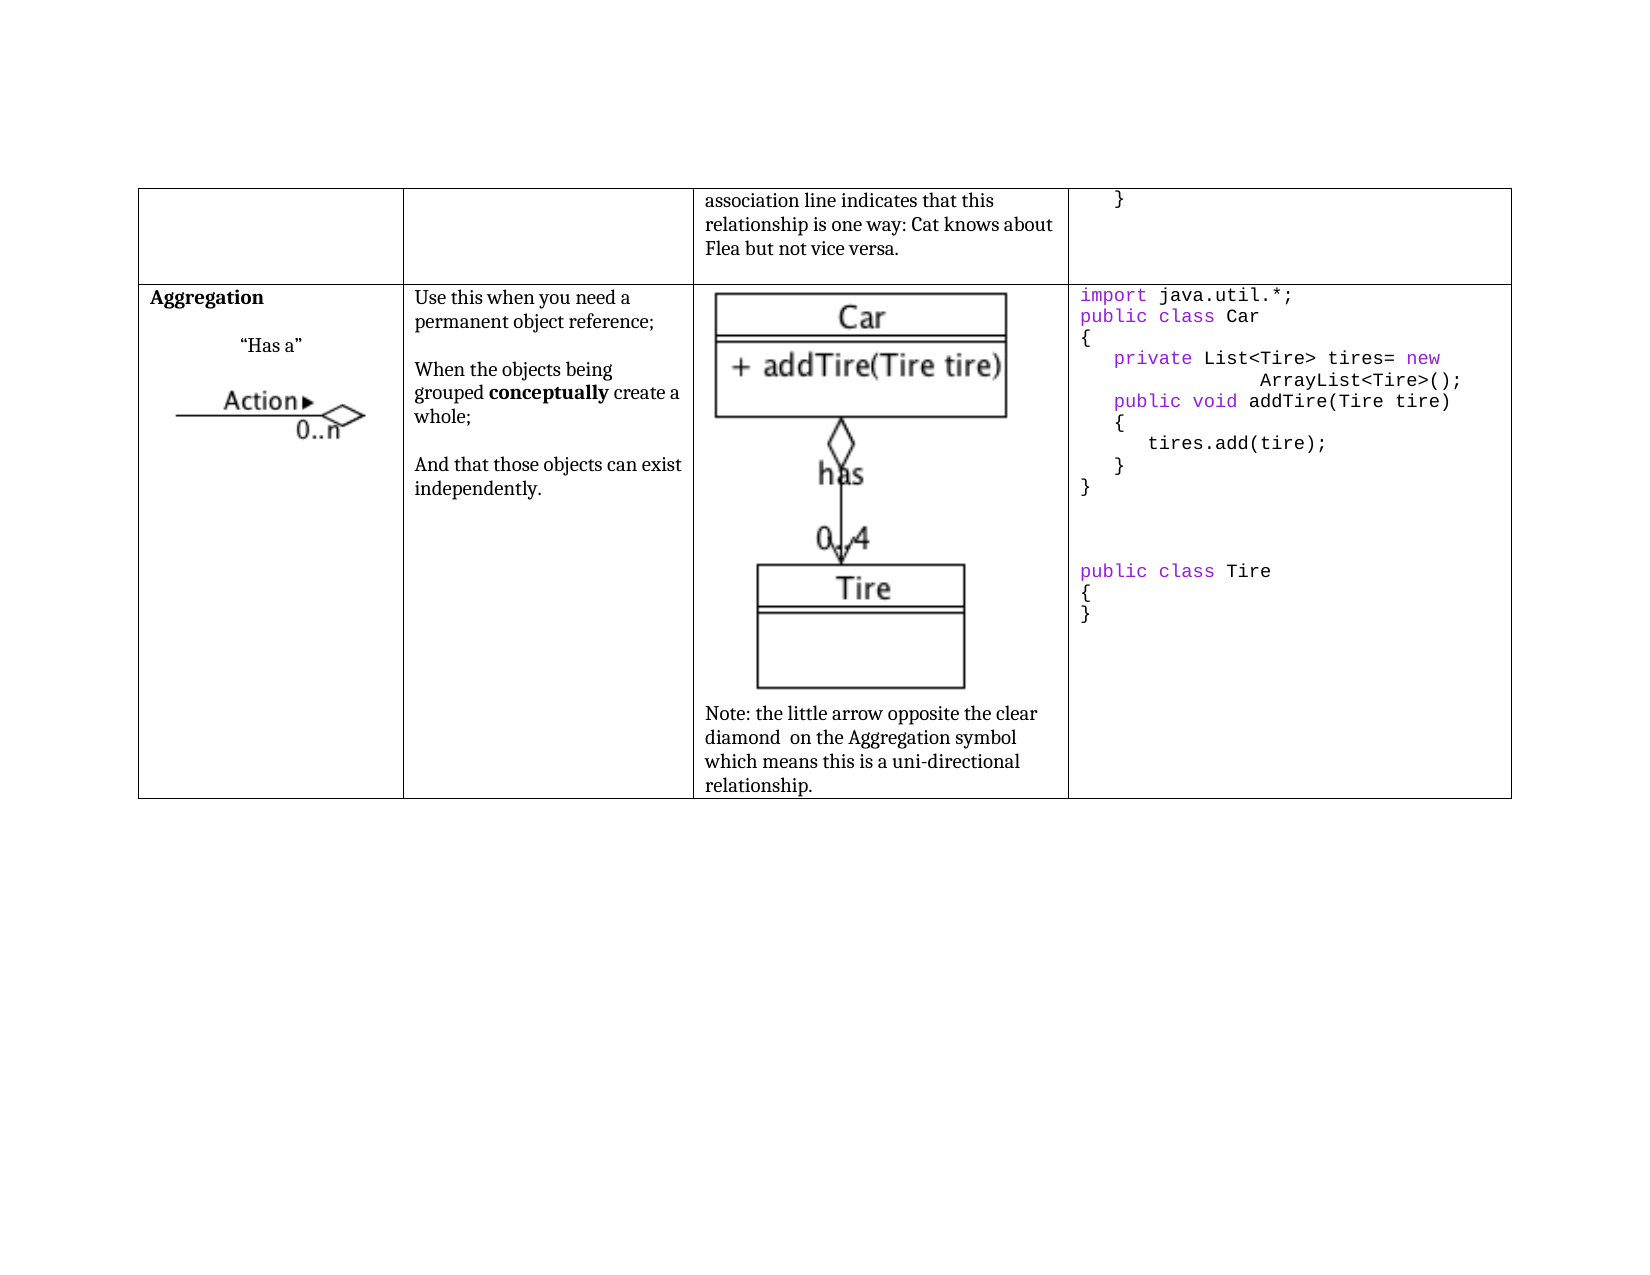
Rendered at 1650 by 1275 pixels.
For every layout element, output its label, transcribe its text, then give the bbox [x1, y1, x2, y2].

picture [171, 381, 371, 451]
picture [705, 285, 1016, 702]
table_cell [139, 189, 403, 284]
table_cell import java.util.*; public class Car { private List<Tire> tires= new ArrayList<Tire>(); public void addTire(Tire tire) { tires.add(tire); } } public class Tire { } [1069, 285, 1511, 798]
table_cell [1069, 189, 1511, 284]
table_cell Note: the little arrow opposite the clear diamond on the Aggregation symbol which means this is a uni-directional relationship. [694, 285, 1068, 798]
table_cell Use this when you need a permanent object reference; When the objects being grouped conceptually create a whole; And that those objects can exist independently. [404, 285, 693, 798]
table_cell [404, 189, 693, 284]
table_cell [694, 189, 1068, 284]
table_cell Aggregation “Has a” [139, 285, 403, 798]
